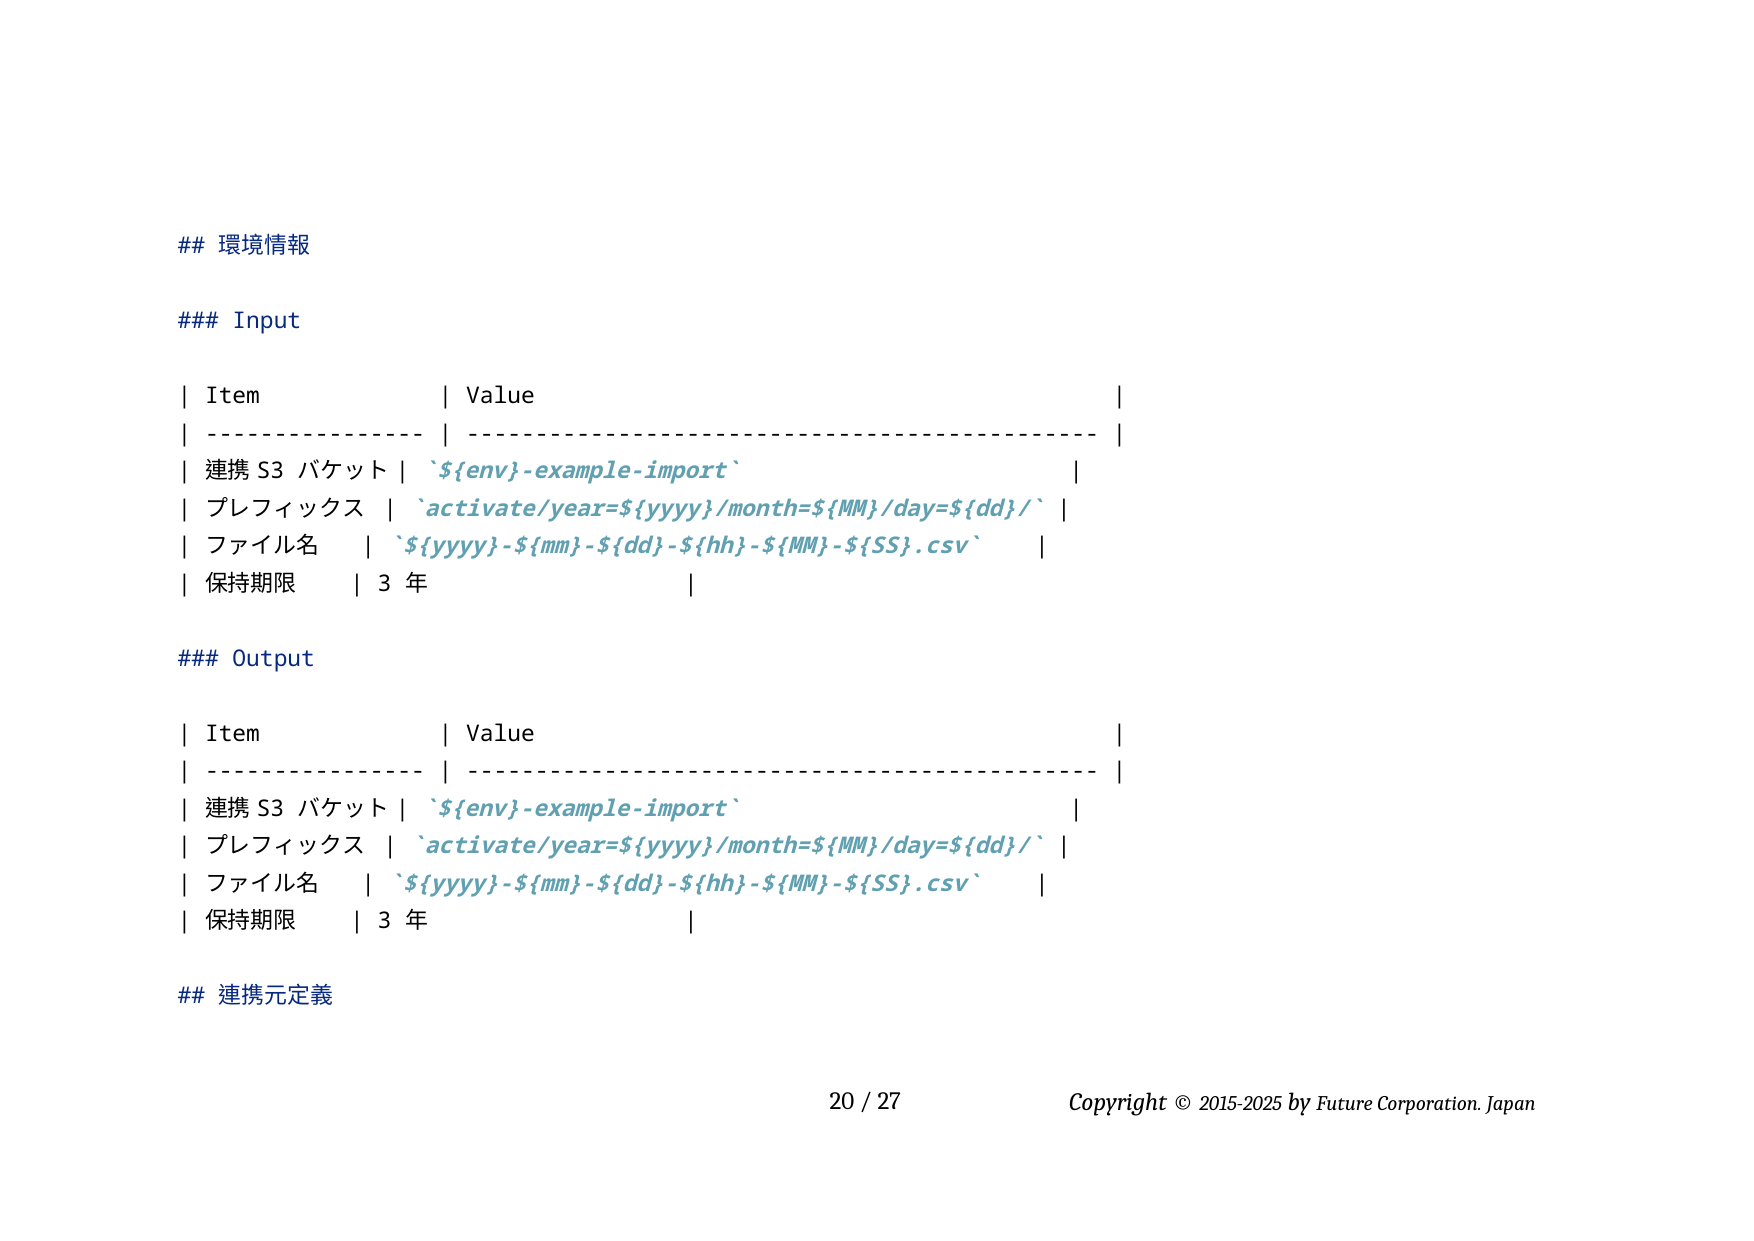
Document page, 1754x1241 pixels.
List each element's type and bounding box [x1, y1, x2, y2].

text [177, 189, 1547, 1014]
